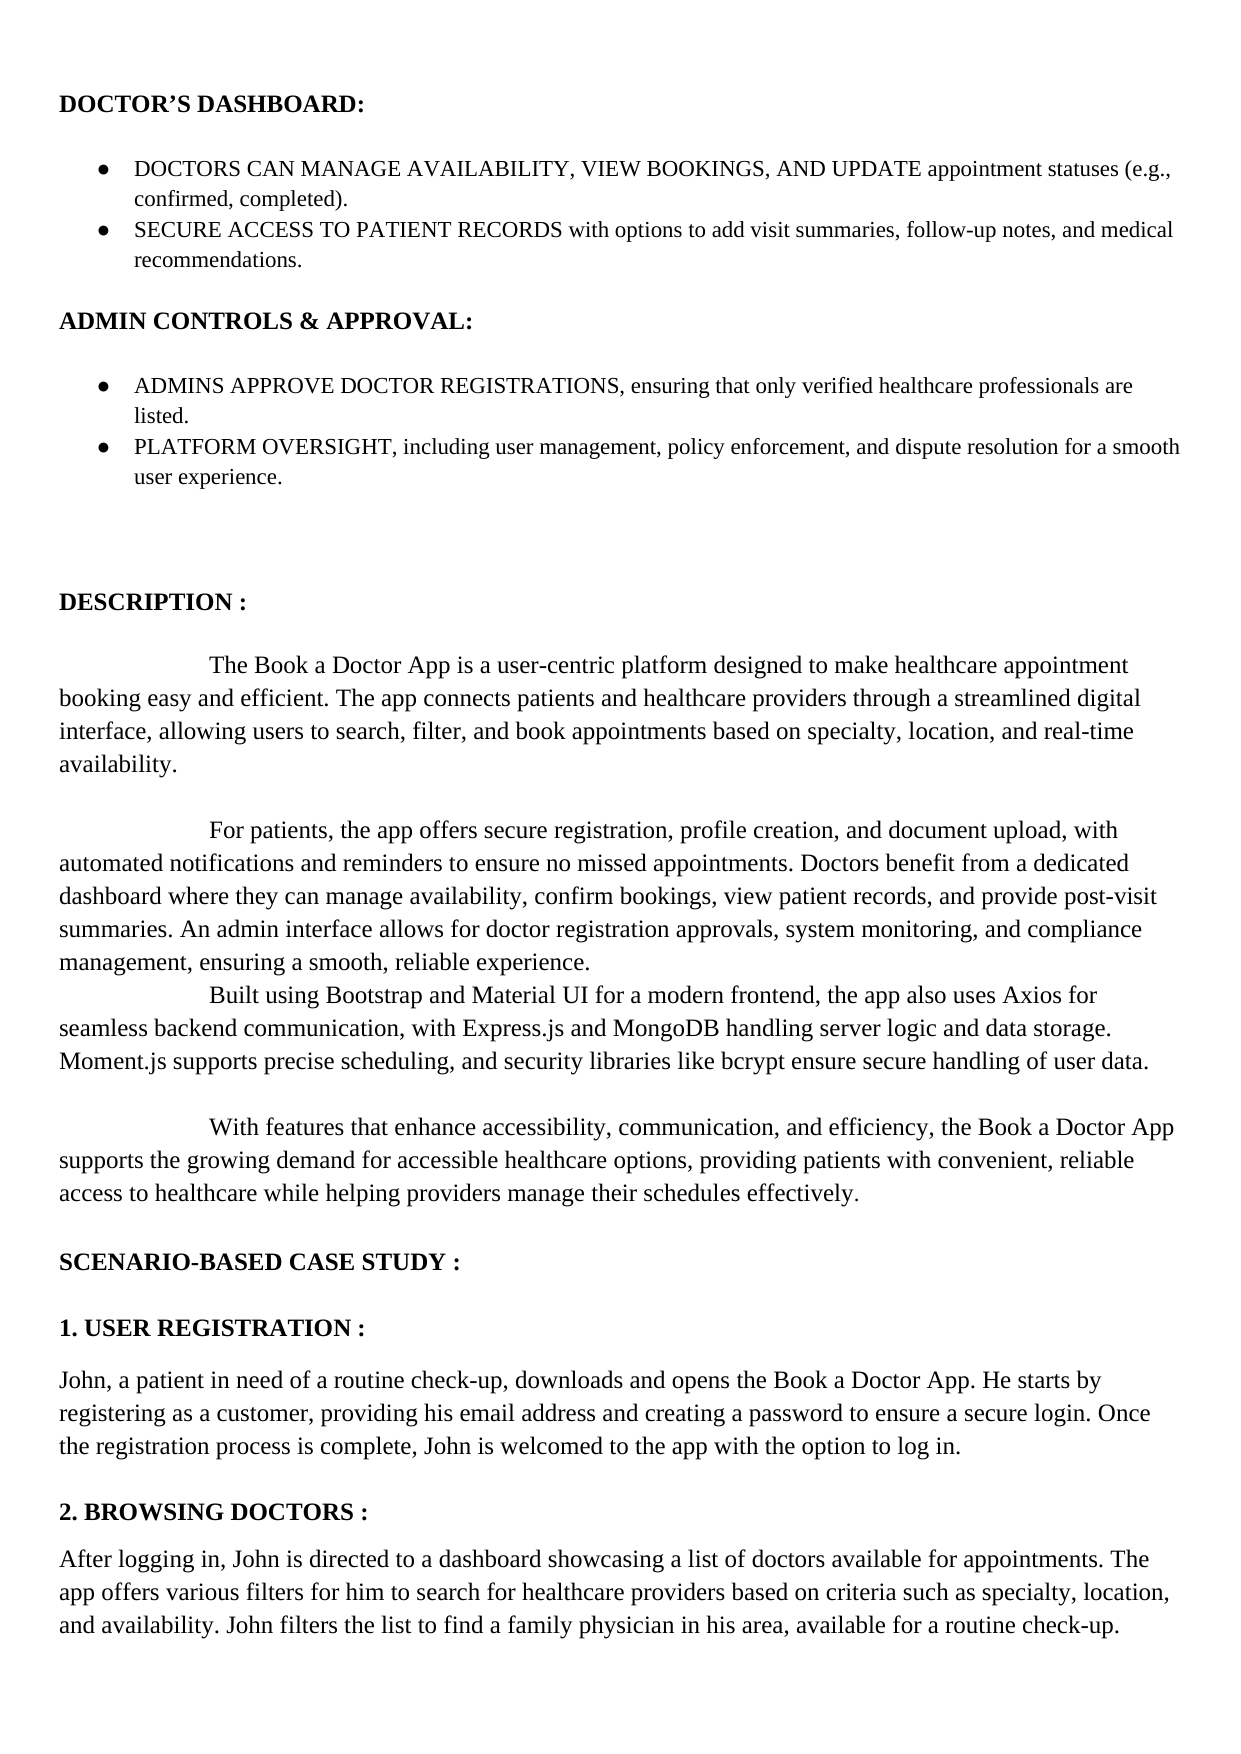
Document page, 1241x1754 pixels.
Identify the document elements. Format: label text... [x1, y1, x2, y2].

text 1. USER REGISTRATION : [59, 1313, 1181, 1342]
text DESCRIPTION : [59, 587, 1181, 615]
text 2. BROWSING DOCTORS : [59, 1497, 1181, 1526]
list PLATFORM OVERSIGHT, including user management, policy enforcement, and dispute resolution for a smooth user experience. [96, 433, 1181, 489]
text SCENARIO-BASED CASE STUDY : [59, 1247, 1181, 1276]
text John, a patient in need of a routine check-up, downloads and opens the Book a Doctor App. He starts by registering as a customer, providing his email address and creating a password to ensure a secure login. Once the registration process is complete, John is welcomed to the app with the option to log in. [59, 1365, 1181, 1460]
text DOCTOR’S DASHBOARD: [59, 89, 1181, 118]
text ADMIN CONTROLS & APPROVAL: [59, 306, 1181, 335]
list ADMINS APPROVE DOCTOR REGISTRATIONS, ensuring that only verified healthcare professionals are listed. [96, 372, 1181, 429]
text The Book a Doctor App is a user-centric platform designed to make healthcare appointment booking easy and efficient. The app connects patients and healthcare providers through a streamlined digital interface, allowing users to search, filter, and book appointments based on specialty, location, and real-time availability. [59, 650, 1181, 778]
list SECURE ACCESS TO PATIENT RECORDS with options to add visit summaries, follow-up notes, and medical recommendations. [96, 216, 1181, 272]
text For patients, the app offers secure registration, profile creation, and document upload, with automated notifications and reminders to ensure no missed appointments. Doctors benefit from a dedicated dashboard where they can manage availability, confirm bookings, view patient records, and provide post-visit summaries. An admin interface allows for doctor registration approvals, system monitoring, and compliance management, ensuring a smooth, reliable experience. [59, 815, 1181, 976]
text Built using Bootstrap and Material UI for a modern frontend, the app also uses Axios for seamless backend communication, with Express.js and MongoDB handling server logic and data storage. Moment.js supports precise scheduling, and security libraries like bcrypt ensure secure handling of user data. [59, 980, 1181, 1075]
text After logging in, John is directed to a dashboard showcasing a list of doctors available for appointments. The app offers various filters for him to search for healthcare providers based on criteria such as specialty, location, and availability. John filters the list to find a family physician in his area, available for a routine check-up. [59, 1544, 1181, 1639]
list DOCTORS CAN MANAGE AVAILABILITY, VIEW BOOKINGS, AND UPDATE appointment statuses (e.g., confirmed, completed). [96, 155, 1181, 212]
text With features that enhance accessibility, communication, and efficiency, the Book a Doctor App supports the growing demand for accessible healthcare options, providing patients with convenient, reliable access to healthcare while helping providers manage their schedules effectively. [59, 1112, 1181, 1207]
